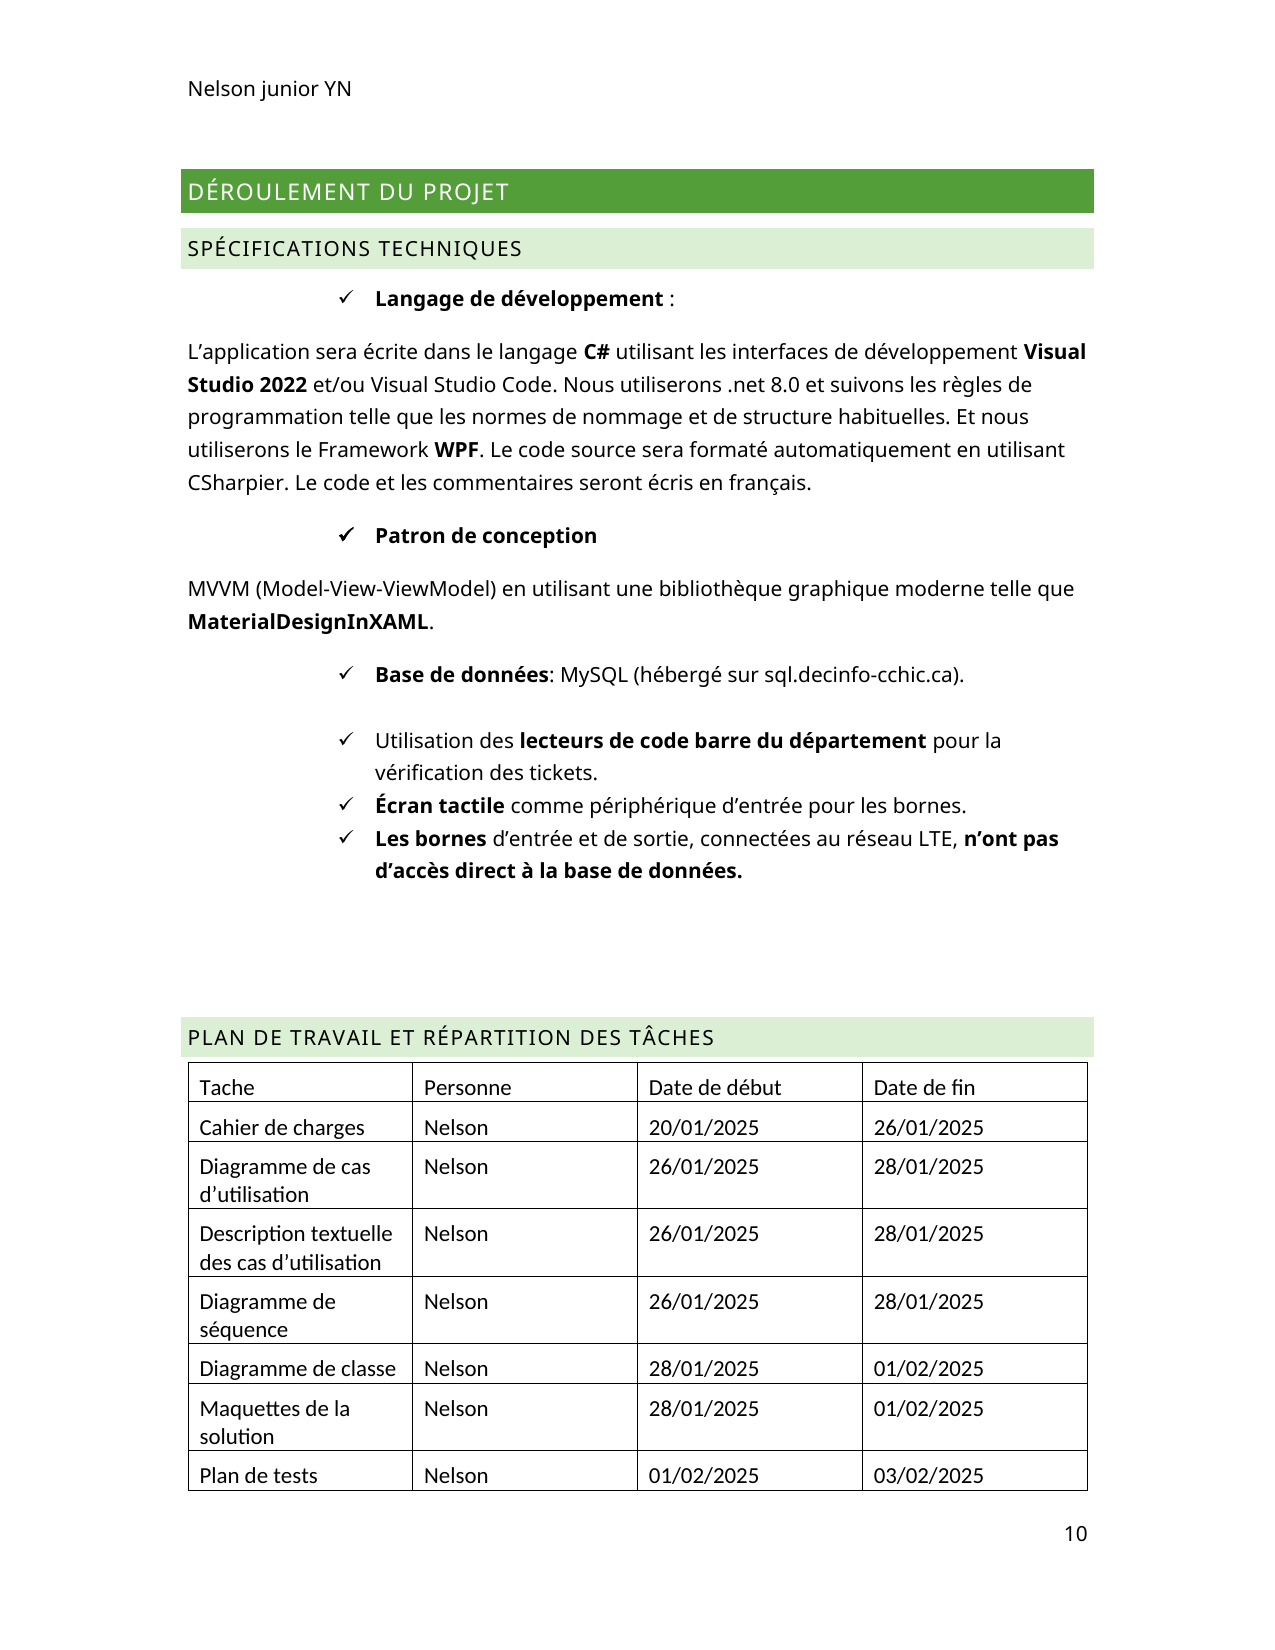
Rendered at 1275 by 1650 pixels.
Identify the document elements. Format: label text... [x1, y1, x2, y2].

table_cell 28/01/2025 [863, 1142, 1087, 1208]
table_cell Diagramme de classe [189, 1344, 412, 1383]
table_cell 26/01/2025 [638, 1209, 862, 1276]
table_cell Nelson [413, 1384, 637, 1450]
table_cell Cahier de charges [189, 1102, 412, 1141]
table_cell 01/02/2025 [863, 1344, 1087, 1383]
table_cell 28/01/2025 [863, 1209, 1087, 1276]
table_cell Nelson [413, 1344, 637, 1383]
list Utilisation des lecteurs de code barre du département pour la vérification des tickets. [337, 726, 1087, 787]
subtitle DÉROULEMENT DU PROJET [188, 176, 1087, 207]
table_cell Diagramme de cas d’utilisation [189, 1142, 412, 1208]
table_cell 26/01/2025 [863, 1102, 1087, 1141]
table_cell 01/02/2025 [863, 1384, 1087, 1450]
table_cell Maquettes de la solution [189, 1384, 412, 1450]
table_cell 01/02/2025 [638, 1451, 862, 1489]
text L’application sera écrite dans le langage C# utilisant les interfaces de développement Visual Studio 2022 et/ou Visual Studio Code. Nous utiliserons .net 8.0 et suivons les règles de programmation telle que les normes de nommage et de structure habituelles. Et nous utiliserons le Framework WPF. Le code source sera formaté automatiquement en utilisant CSharpier. Le code et les commentaires seront écris en français. [187, 337, 1087, 496]
subtitle Spécifications techniques [188, 235, 1087, 263]
table_cell Nelson [413, 1209, 637, 1276]
table_cell Nelson [413, 1102, 637, 1141]
table_header Tache [189, 1063, 412, 1101]
table_header Date de début [638, 1063, 862, 1101]
table_cell Description textuelle des cas d’utilisation [189, 1209, 412, 1276]
list Patron de conception [337, 521, 1087, 549]
table_cell 03/02/2025 [863, 1451, 1087, 1489]
list Les bornes d’entrée et de sortie, connectées au réseau LTE, n’ont pas d’accès direct à la base de données. [337, 824, 1087, 885]
table_header Date de fin [863, 1063, 1087, 1101]
subtitle PLAN DE TRAVAIL ET RÉPARTITION DES TÂCHES [188, 1023, 1087, 1051]
list Écran tactile comme périphérique d’entrée pour les bornes. [337, 791, 1087, 819]
table_cell 26/01/2025 [638, 1277, 862, 1343]
text MVVM (Model-View-ViewModel) en utilisant une bibliothèque graphique moderne telle que MaterialDesignInXAML. [187, 574, 1087, 636]
table_cell 20/01/2025 [638, 1102, 862, 1141]
table_cell Nelson [413, 1277, 637, 1343]
list Base de données: MySQL (hébergé sur sql.decinfo-cchic.ca). [337, 661, 1087, 689]
table_cell Nelson [413, 1451, 637, 1489]
table_header Personne [413, 1063, 637, 1101]
table_cell Plan de tests [189, 1451, 412, 1489]
table_cell 28/01/2025 [863, 1277, 1087, 1343]
table_cell 28/01/2025 [638, 1344, 862, 1383]
table_cell Nelson [413, 1142, 637, 1208]
table_cell 26/01/2025 [638, 1142, 862, 1208]
table_cell 28/01/2025 [638, 1384, 862, 1450]
table_cell Diagramme de séquence [189, 1277, 412, 1343]
list Langage de développement : [337, 284, 1087, 312]
